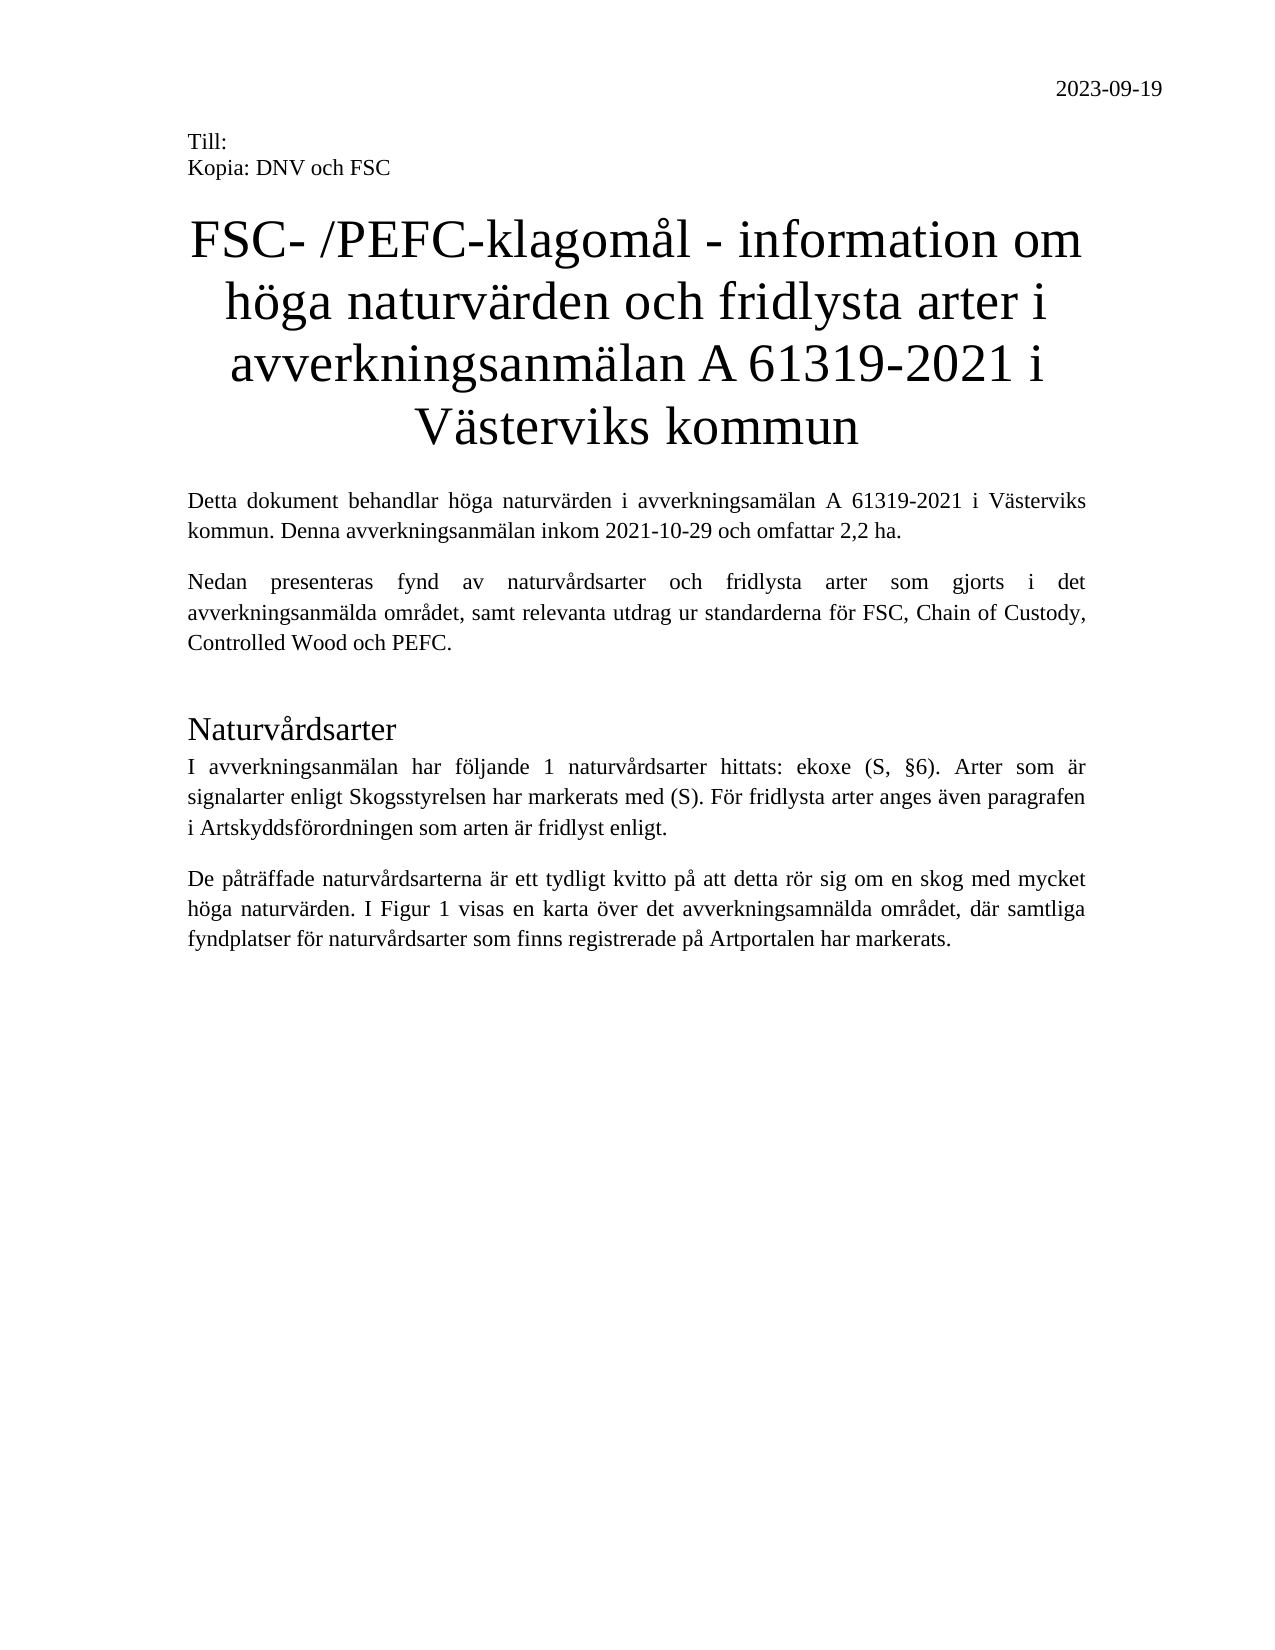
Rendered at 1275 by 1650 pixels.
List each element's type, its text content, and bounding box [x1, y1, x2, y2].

text I avverkningsanmälan har följande 1 naturvårdsarter hittats: ekoxe (S, §6). Arter som är signalarter enligt Skogsstyrelsen har markerats med (S). För fridlysta arter anges även paragrafen i Artskyddsförordningen som arten är fridlyst enligt. [187, 753, 1087, 840]
subtitle Naturvårdsarter [187, 709, 1087, 747]
text De påträffade naturvårdsarterna är ett tydligt kvitto på att detta rör sig om en skog med mycket höga naturvärden. I Figur 1 visas en karta över det avverkningsamnälda området, där samtliga fyndplatser för naturvårdsarter som finns registrerade på Artportalen har markerats. [187, 864, 1087, 951]
text Detta dokument behandlar höga naturvärden i avverkningsamälan A 61319-2021 i Västerviks kommun. Denna avverkningsanmälan inkom 2021-10-29 och omfattar 2,2 ha. [187, 487, 1087, 544]
title FSC- /PEFC-klagomål - information om höga naturvärden och fridlysta arter i avverkningsanmälan A 61319-2021 i Västerviks kommun [187, 207, 1087, 456]
text Nedan presenteras fynd av naturvårdsarter och fridlysta arter som gjorts i det avverkningsanmälda området, samt relevanta utdrag ur standarderna för FSC, Chain of Custody, Controlled Wood och PEFC. [187, 568, 1087, 655]
